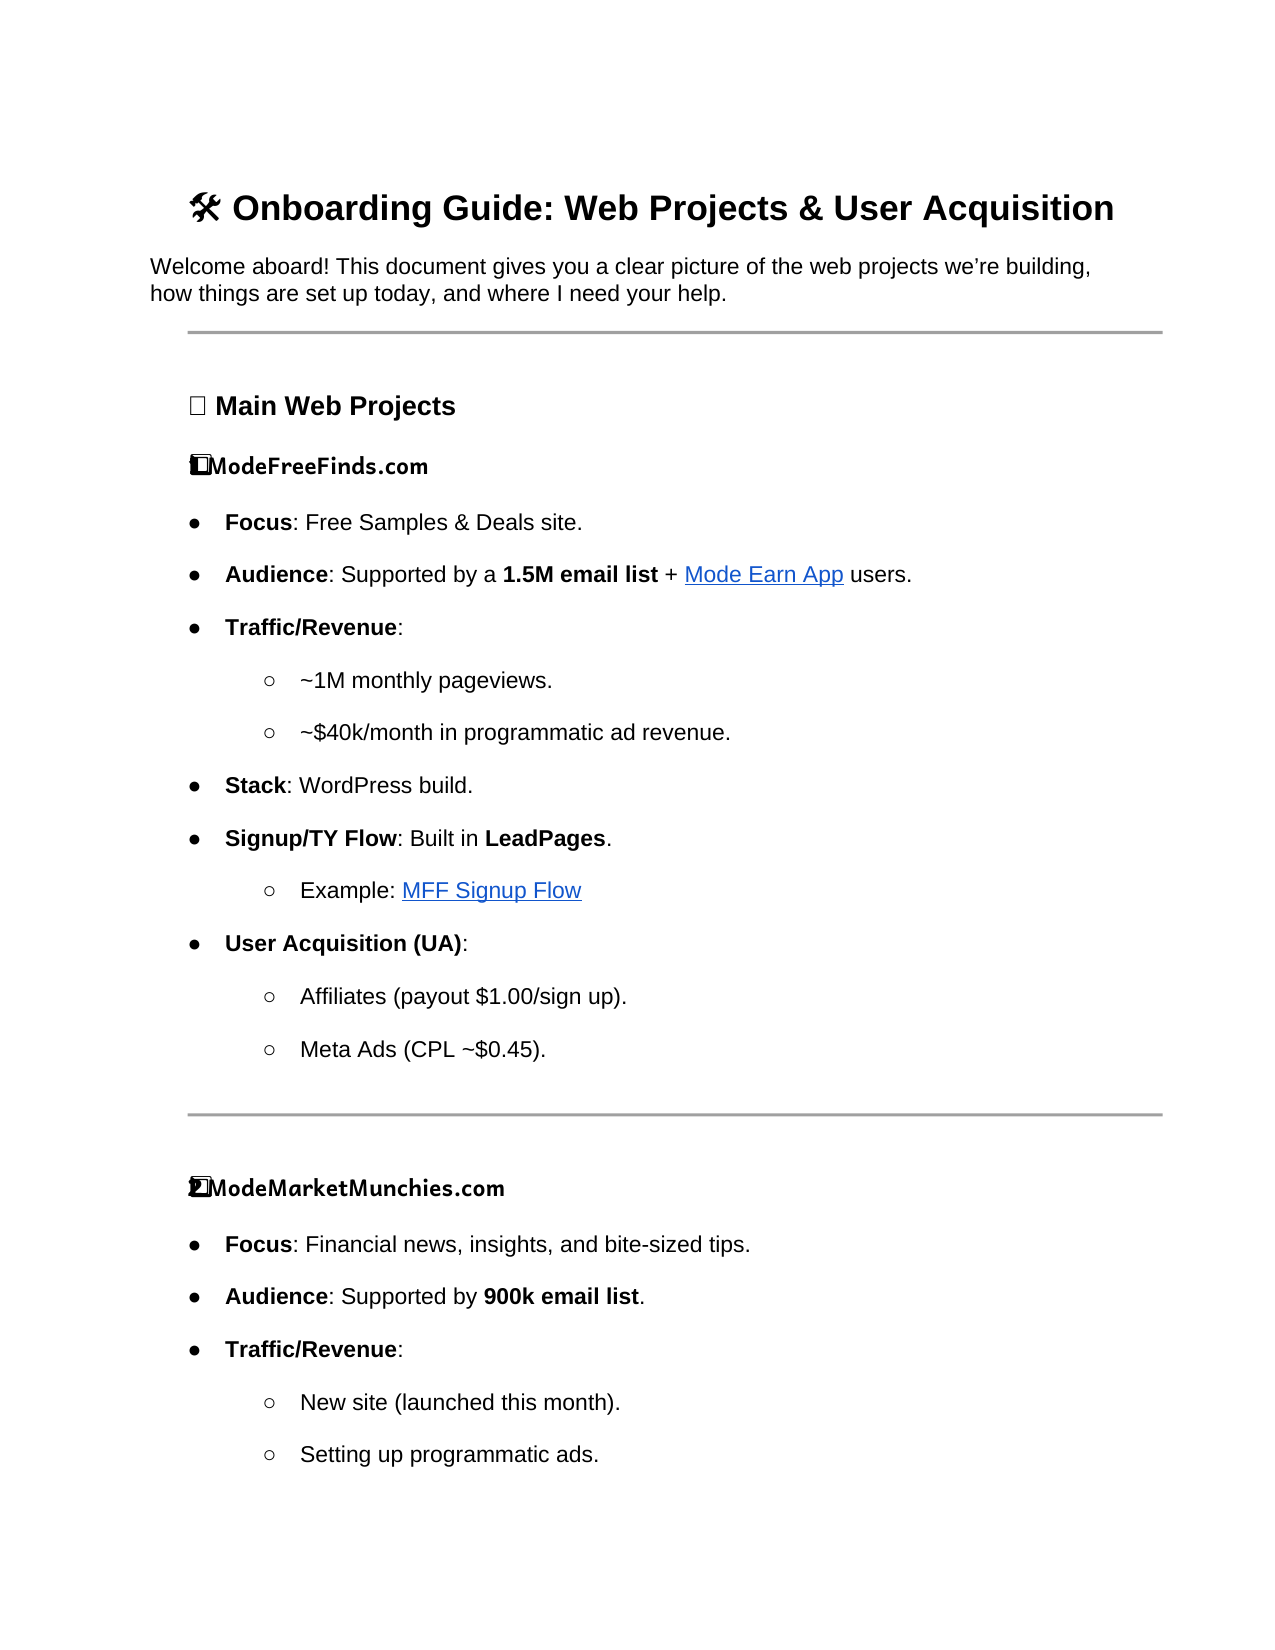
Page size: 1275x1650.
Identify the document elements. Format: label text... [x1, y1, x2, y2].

list Stack: WordPress build. [187, 772, 1125, 825]
list Focus: Financial news, insights, and bite-sized tips. [187, 1231, 1125, 1283]
list Traffic/Revenue: [187, 614, 1125, 667]
list ~$40k/month in programmatic ad revenue. [262, 719, 1125, 772]
list Example: MFF Signup Flow [262, 877, 1125, 930]
list Audience: Supported by a 1.5M email list + Mode Earn App users. [187, 561, 1125, 614]
list ~1M monthly pageviews. [262, 667, 1125, 719]
subtitle 2️⃣ ModeMarketMunchies.com [187, 1168, 1125, 1206]
list Affiliates (payout $1.00/sign up). [262, 983, 1125, 1036]
subtitle 🌐 Main Web Projects [187, 390, 1125, 422]
list User Acquisition (UA): [187, 930, 1125, 983]
list Focus: Free Samples & Deals site. [187, 508, 1125, 561]
list Setting up programmatic ads. [262, 1441, 1125, 1494]
list Traffic/Revenue: [187, 1336, 1125, 1389]
list Audience: Supported by 900k email list. [187, 1283, 1125, 1336]
list Signup/TY Flow: Built in LeadPages. [187, 825, 1125, 877]
list New site (launched this month). [262, 1389, 1125, 1441]
text Welcome aboard! This document gives you a clear picture of the web projects we’re building, how things are set up today, and where I need your help. [150, 253, 1125, 306]
list Meta Ads (CPL ~$0.45). [262, 1036, 1125, 1088]
subtitle 🛠 Onboarding Guide: Web Projects & User Acquisition [187, 187, 1125, 228]
subtitle 1️⃣ ModeFreeFinds.com [187, 447, 1125, 483]
